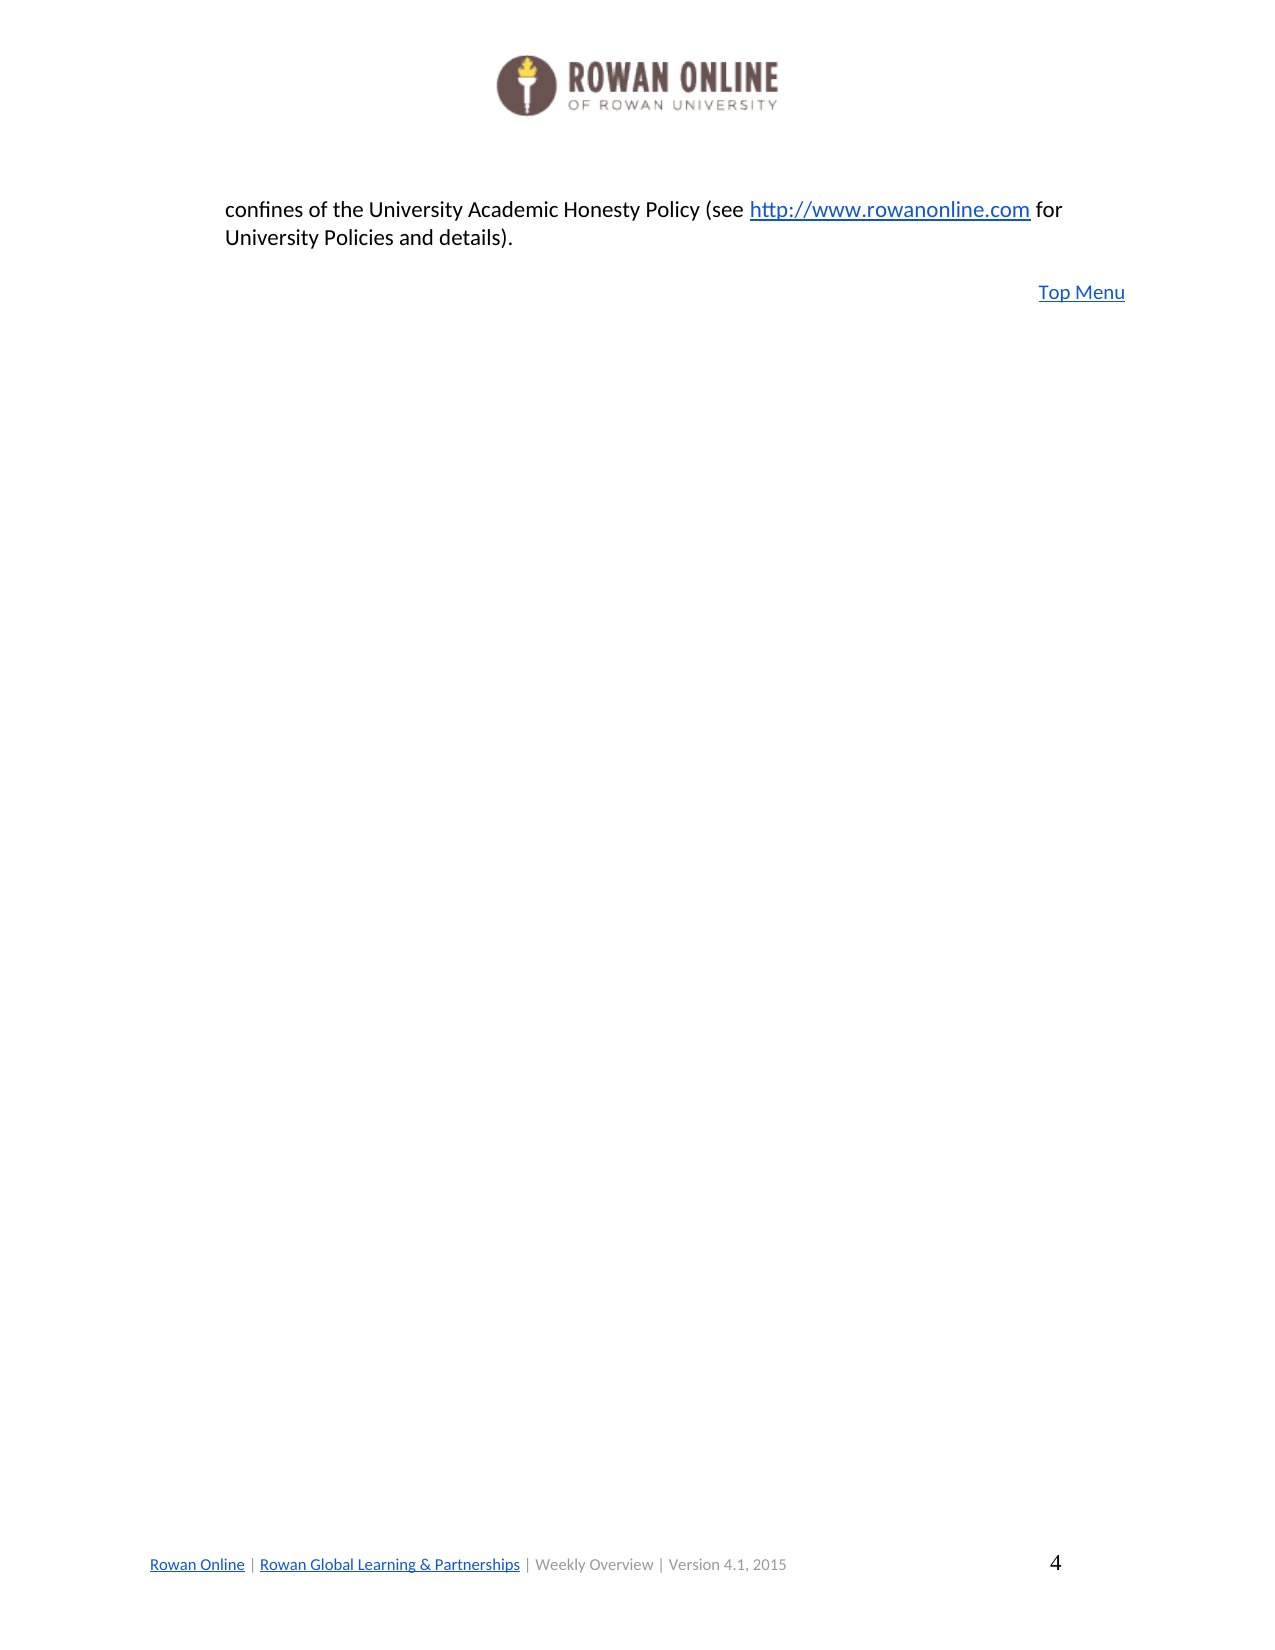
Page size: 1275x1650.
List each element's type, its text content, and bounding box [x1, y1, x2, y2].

text Top Menu [225, 279, 1125, 304]
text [225, 195, 1125, 251]
picture [492, 51, 783, 121]
